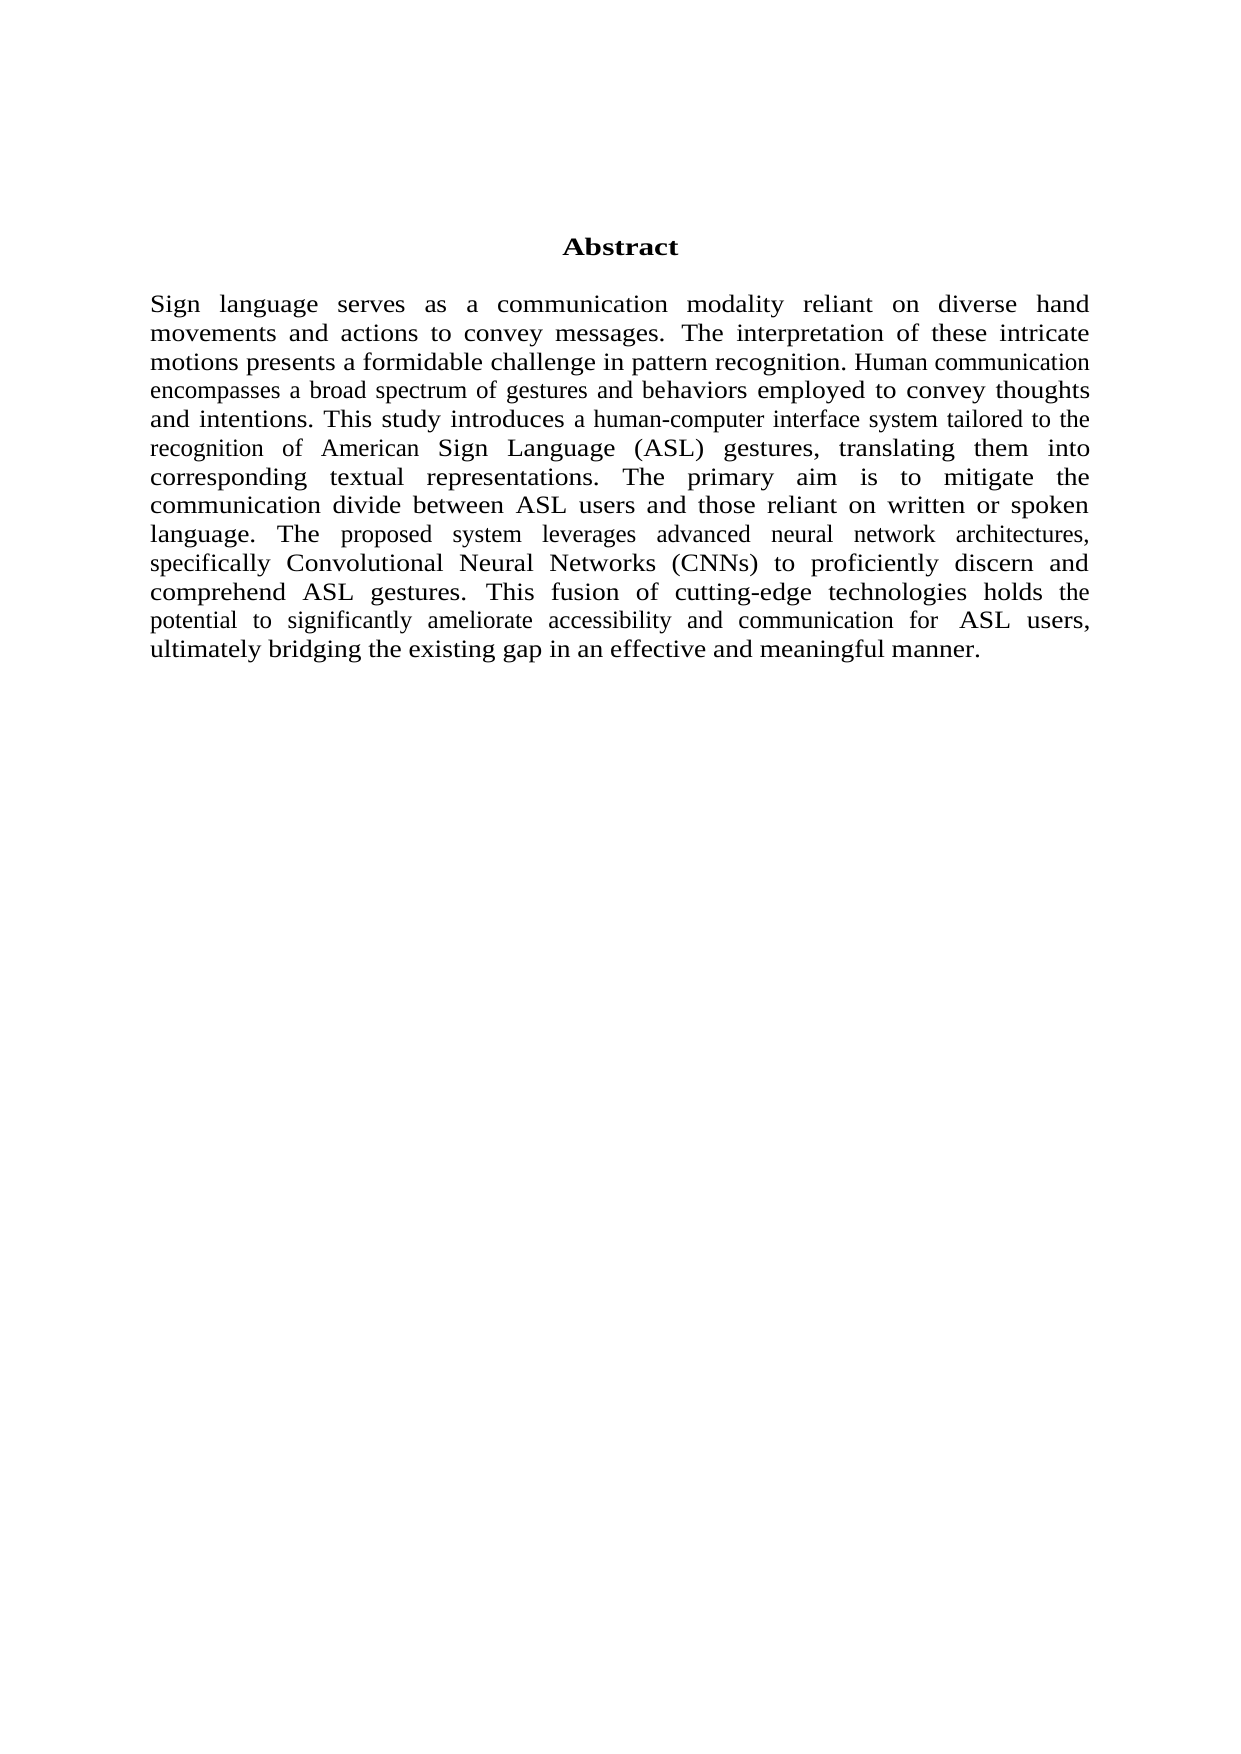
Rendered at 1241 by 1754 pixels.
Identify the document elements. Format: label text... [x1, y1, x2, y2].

text Abstract [150, 232, 1090, 261]
text Sign language serves as a communication modality reliant on diverse hand movements and actions to convey messages. The interpretation of these intricate motions presents a formidable challenge in pattern recognition. Human communication encompasses a broad spectrum of gestures and behaviors employed to convey thoughts and intentions. This study introduces a human-computer interface system tailored to the recognition of American Sign Language (ASL) gestures, translating them into corresponding textual representations. The primary aim is to mitigate the communication divide between ASL users and those reliant on written or spoken language. The proposed system leverages advanced neural network architectures, specifically Convolutional Neural Networks (CNNs) to proficiently discern and comprehend ASL gestures. This fusion of cutting-edge technologies holds the potential to significantly ameliorate accessibility and communication for ASL users, ultimately bridging the existing gap in an effective and meaningful manner. [150, 289, 1090, 663]
